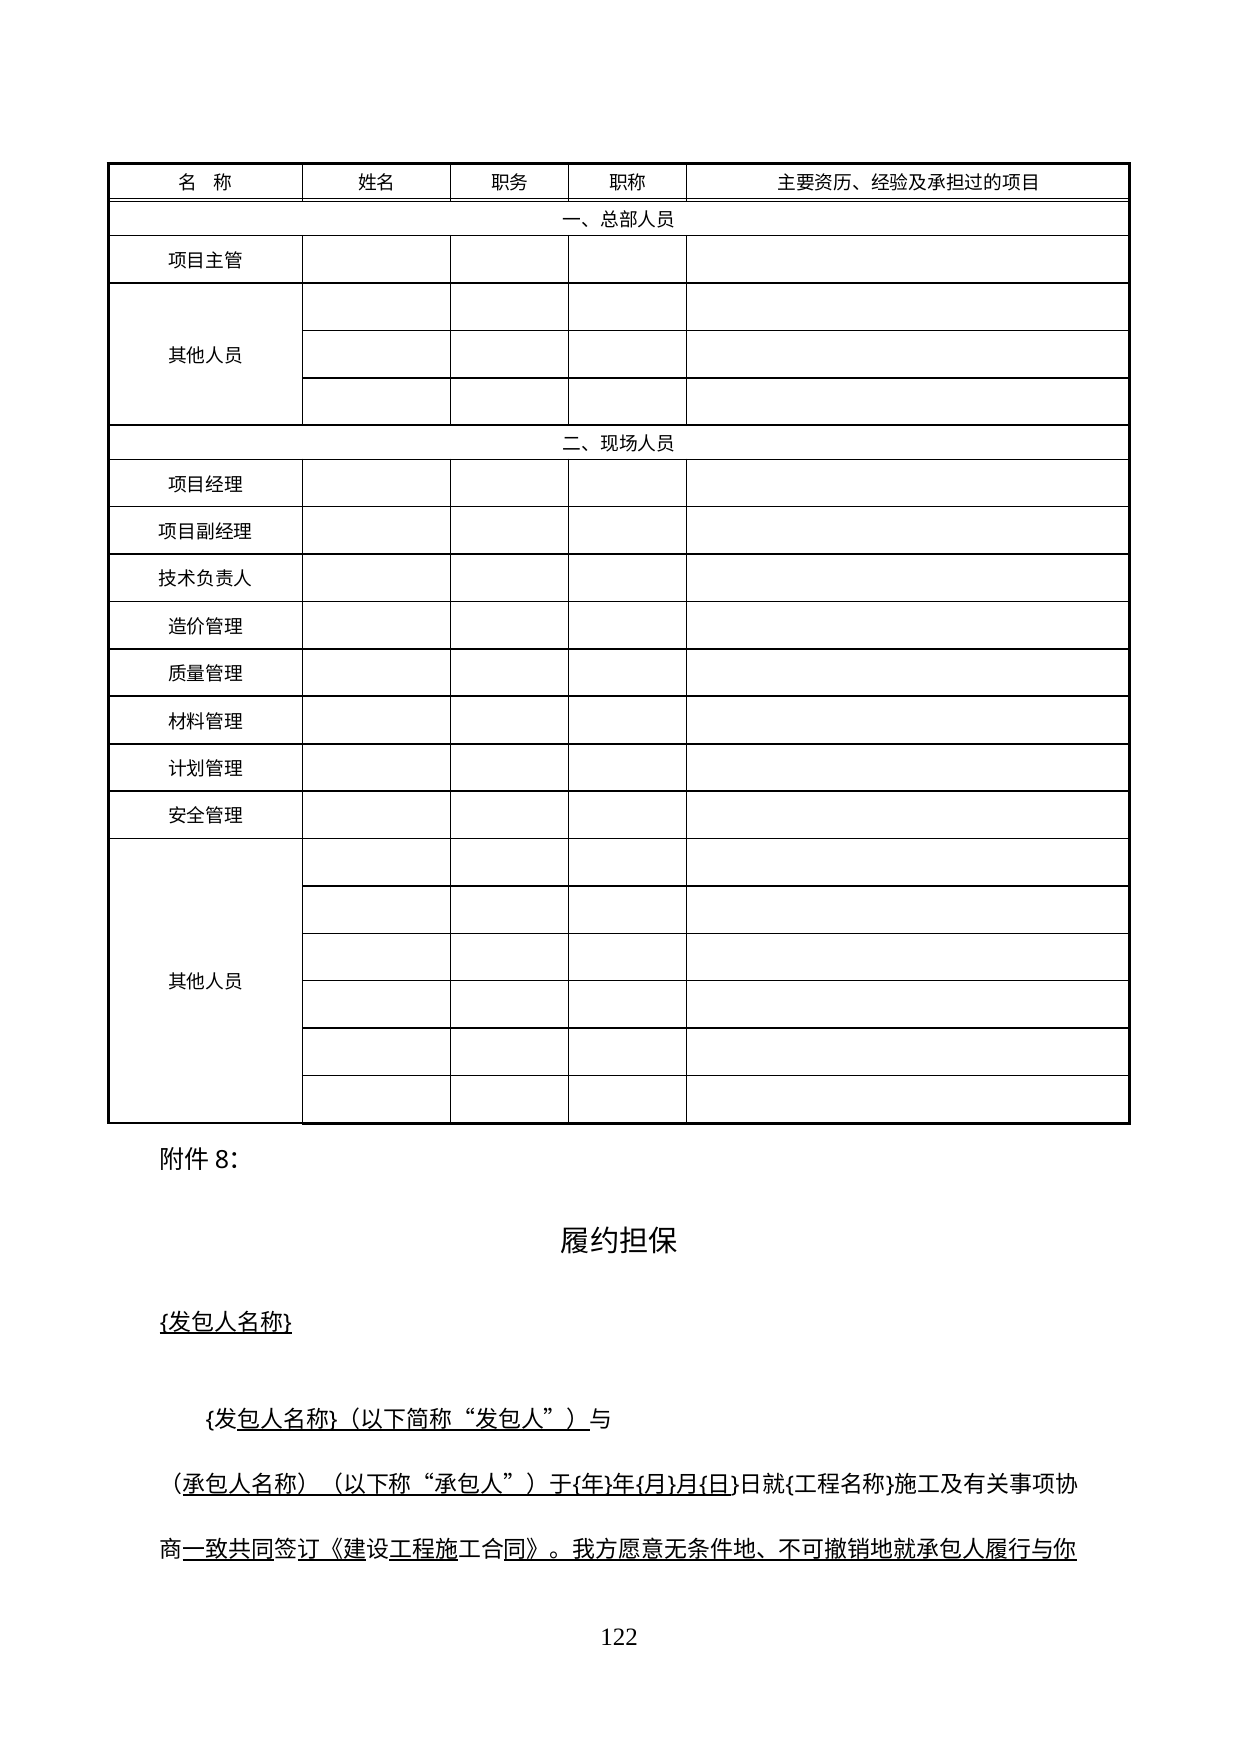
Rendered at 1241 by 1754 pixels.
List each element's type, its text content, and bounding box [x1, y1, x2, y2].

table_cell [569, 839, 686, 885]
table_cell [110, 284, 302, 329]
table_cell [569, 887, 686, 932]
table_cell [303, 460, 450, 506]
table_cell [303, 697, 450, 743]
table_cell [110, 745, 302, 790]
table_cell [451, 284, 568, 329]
text 履约担保 [159, 1206, 1078, 1271]
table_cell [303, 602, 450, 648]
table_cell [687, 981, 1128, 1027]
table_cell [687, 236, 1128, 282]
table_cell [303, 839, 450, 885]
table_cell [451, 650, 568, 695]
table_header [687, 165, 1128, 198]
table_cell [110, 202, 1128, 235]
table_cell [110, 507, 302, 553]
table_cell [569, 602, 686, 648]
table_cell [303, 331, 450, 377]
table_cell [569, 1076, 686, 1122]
text 附件8： [159, 1125, 1078, 1190]
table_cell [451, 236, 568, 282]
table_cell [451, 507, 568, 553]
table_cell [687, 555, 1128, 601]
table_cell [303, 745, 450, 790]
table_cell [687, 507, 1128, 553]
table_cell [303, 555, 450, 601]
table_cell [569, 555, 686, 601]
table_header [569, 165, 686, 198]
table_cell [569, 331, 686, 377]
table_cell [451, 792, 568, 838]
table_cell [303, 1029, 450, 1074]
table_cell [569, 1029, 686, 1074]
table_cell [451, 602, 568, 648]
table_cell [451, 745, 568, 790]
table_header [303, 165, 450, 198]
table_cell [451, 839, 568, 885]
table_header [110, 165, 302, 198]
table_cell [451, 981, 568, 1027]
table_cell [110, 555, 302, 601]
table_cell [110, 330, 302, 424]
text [159, 1450, 1078, 1580]
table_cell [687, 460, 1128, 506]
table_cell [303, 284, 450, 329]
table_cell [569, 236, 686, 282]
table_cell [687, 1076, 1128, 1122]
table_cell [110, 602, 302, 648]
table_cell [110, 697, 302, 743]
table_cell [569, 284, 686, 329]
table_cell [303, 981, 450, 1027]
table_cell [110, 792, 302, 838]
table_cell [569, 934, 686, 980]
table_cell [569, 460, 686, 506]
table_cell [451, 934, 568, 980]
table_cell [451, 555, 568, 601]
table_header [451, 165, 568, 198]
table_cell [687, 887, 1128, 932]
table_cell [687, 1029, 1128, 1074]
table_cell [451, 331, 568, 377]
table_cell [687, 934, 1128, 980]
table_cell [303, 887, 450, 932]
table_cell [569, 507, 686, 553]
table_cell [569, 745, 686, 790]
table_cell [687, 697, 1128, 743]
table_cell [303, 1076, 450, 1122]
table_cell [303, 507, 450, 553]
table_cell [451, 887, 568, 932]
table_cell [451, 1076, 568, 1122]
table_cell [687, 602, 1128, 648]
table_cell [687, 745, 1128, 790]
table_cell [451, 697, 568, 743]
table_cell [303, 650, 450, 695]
text {发包人名称} [159, 1288, 1078, 1353]
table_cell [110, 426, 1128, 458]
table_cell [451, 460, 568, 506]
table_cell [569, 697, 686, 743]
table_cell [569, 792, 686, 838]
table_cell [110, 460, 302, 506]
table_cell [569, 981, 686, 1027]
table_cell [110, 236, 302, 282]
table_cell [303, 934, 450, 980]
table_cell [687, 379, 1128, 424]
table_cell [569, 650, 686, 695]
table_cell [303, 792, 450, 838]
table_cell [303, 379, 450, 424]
text {发包人名称}（以下简称“发包人”）与 [159, 1385, 1078, 1450]
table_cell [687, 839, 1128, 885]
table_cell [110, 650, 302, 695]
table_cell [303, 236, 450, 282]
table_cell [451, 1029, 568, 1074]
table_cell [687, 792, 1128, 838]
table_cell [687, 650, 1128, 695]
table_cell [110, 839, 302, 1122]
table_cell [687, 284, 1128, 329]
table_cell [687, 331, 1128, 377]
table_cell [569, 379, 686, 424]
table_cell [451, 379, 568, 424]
